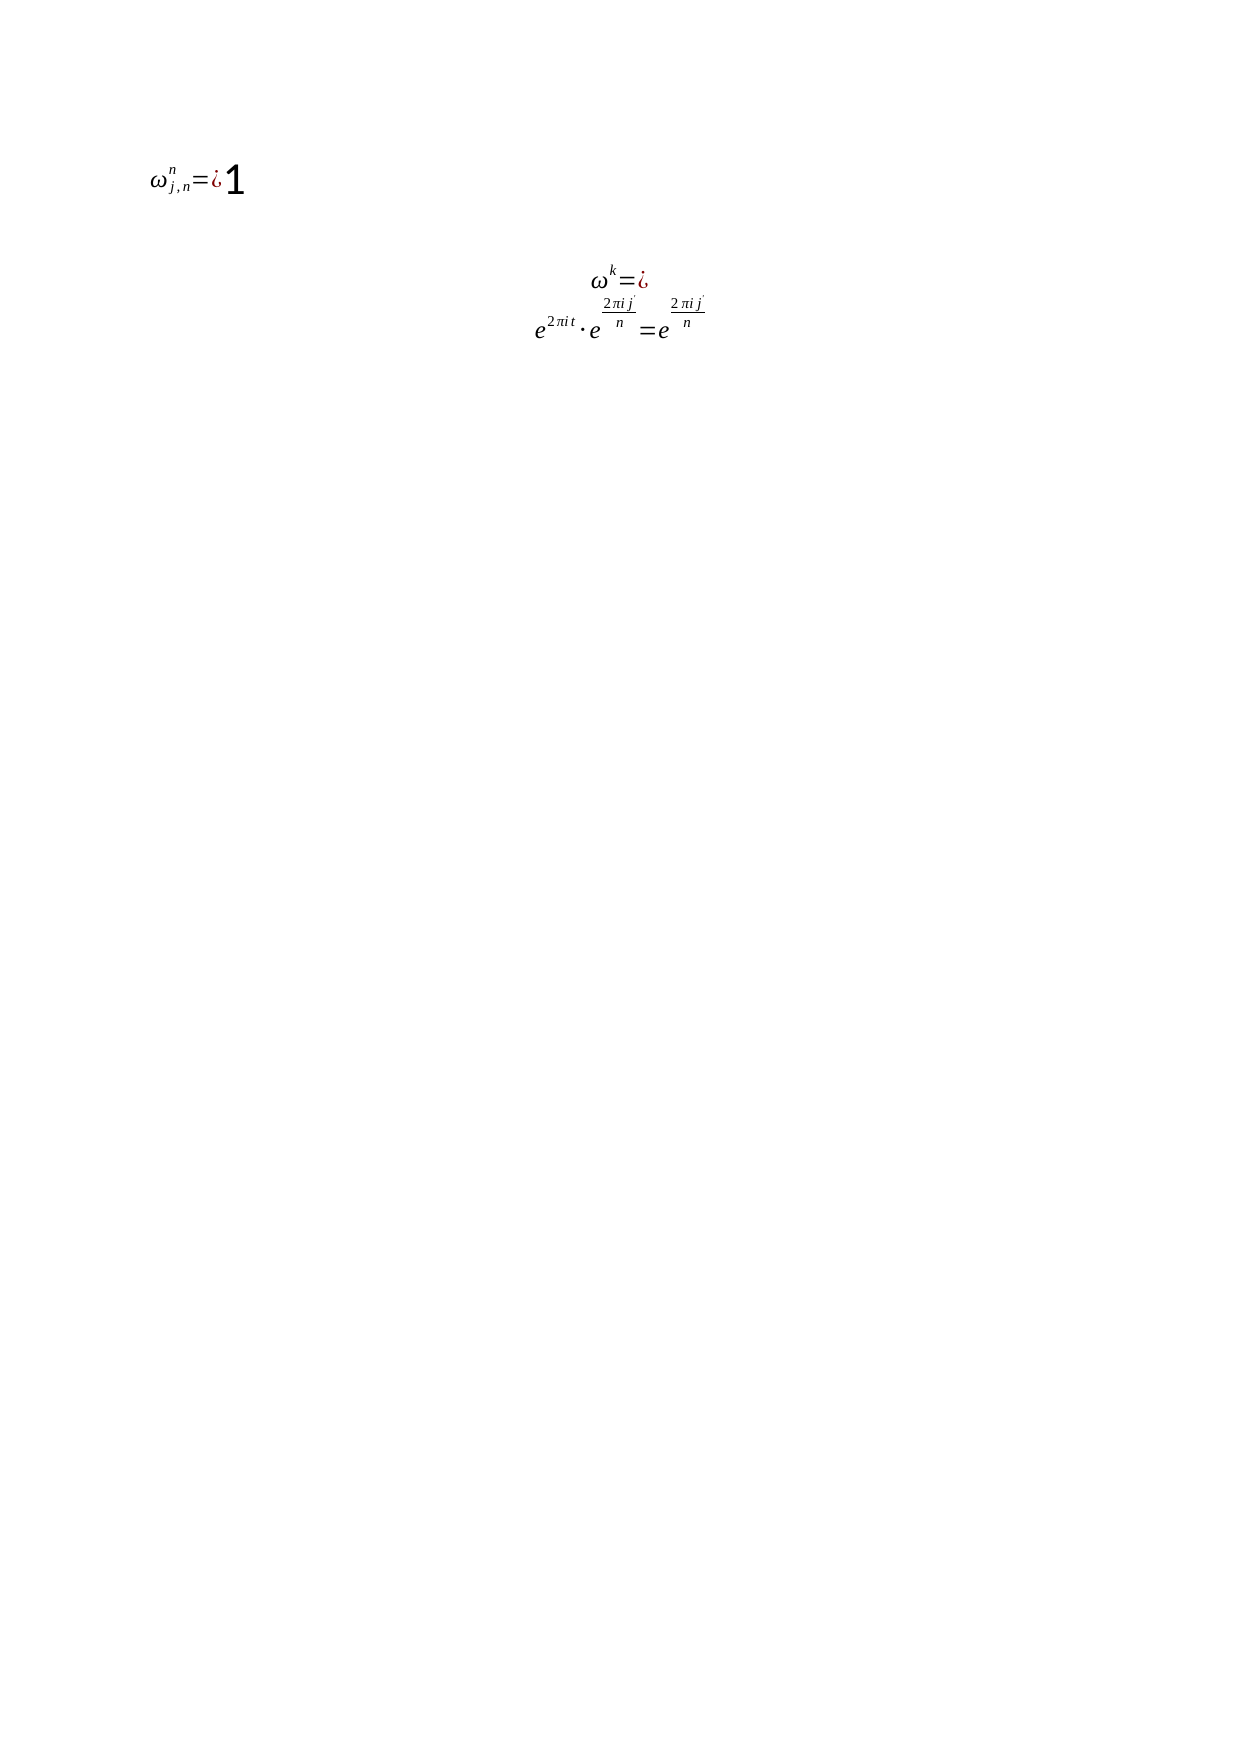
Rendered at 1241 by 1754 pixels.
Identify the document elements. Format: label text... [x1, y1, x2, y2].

text 1 [150, 150, 1090, 206]
